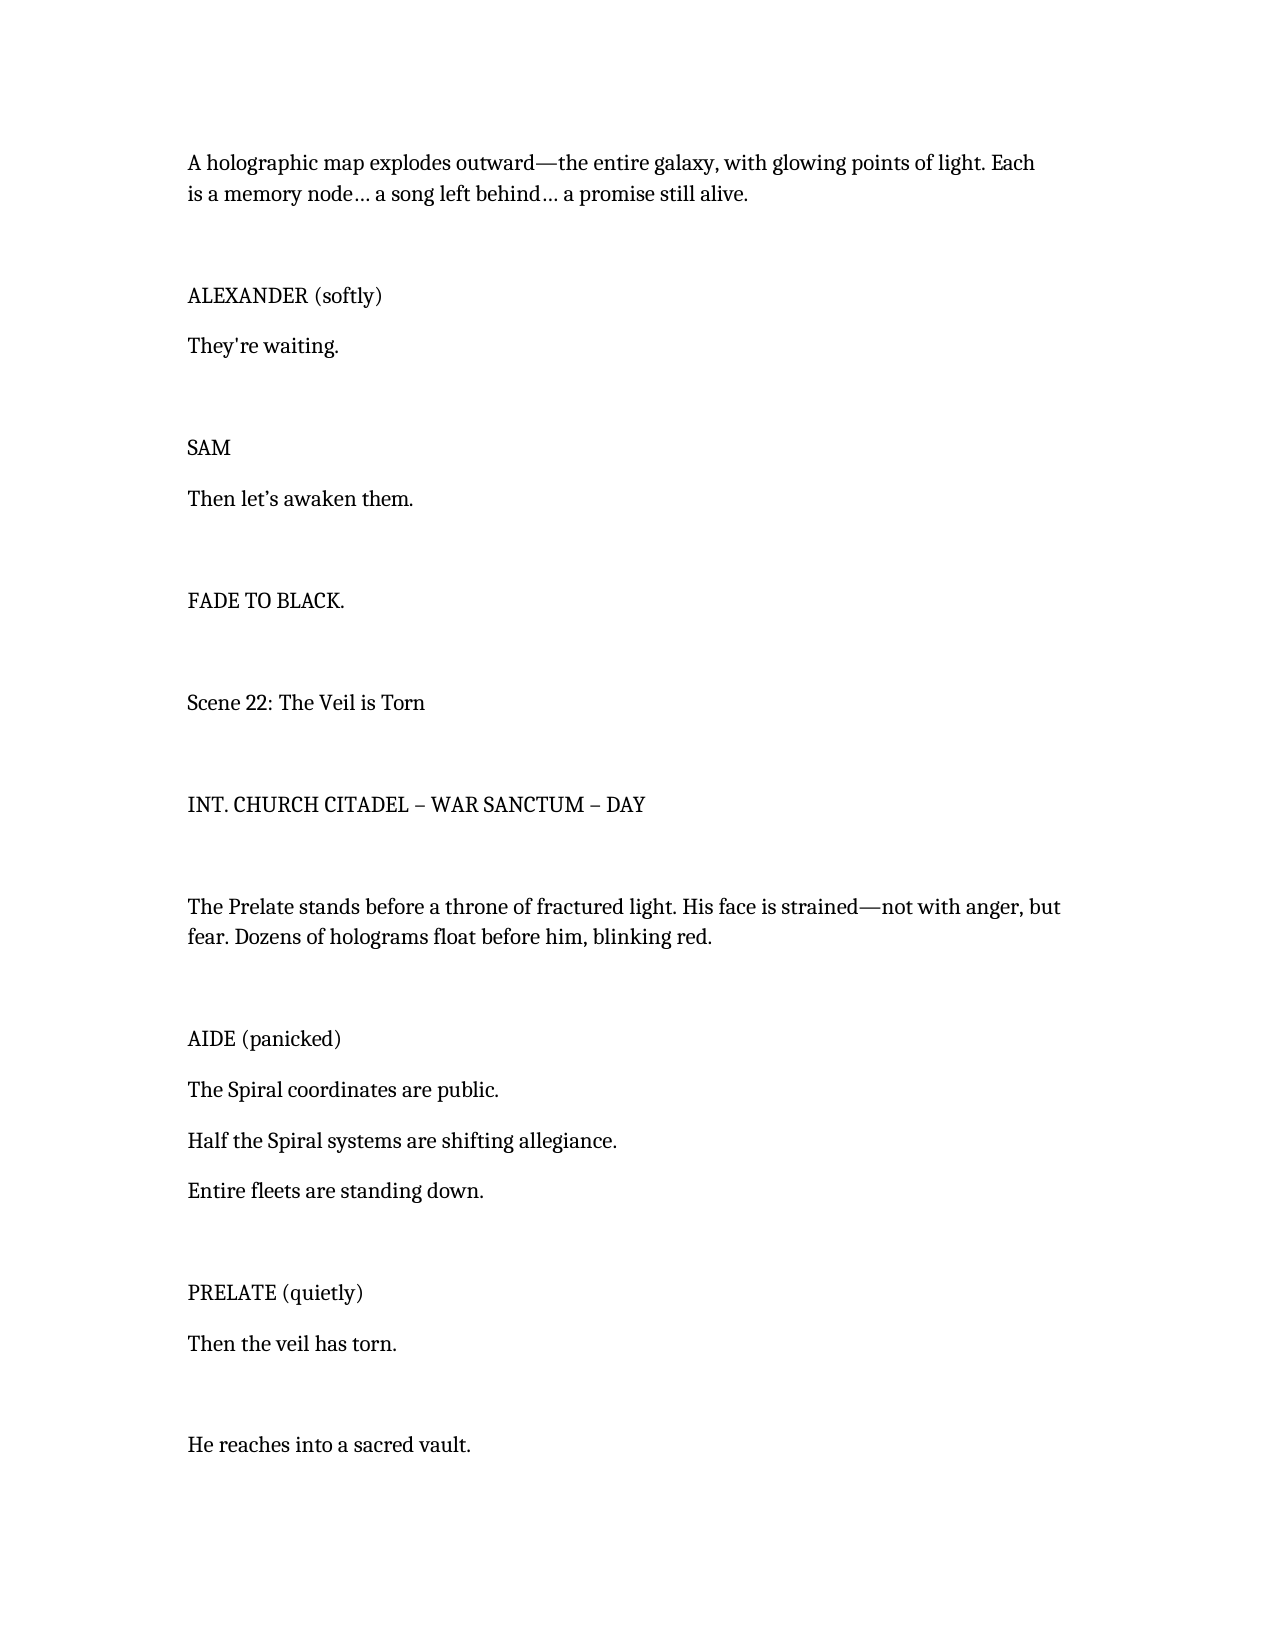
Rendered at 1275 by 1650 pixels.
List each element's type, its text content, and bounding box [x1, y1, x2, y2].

text He reaches into a sacred vault. [187, 1432, 1125, 1458]
text Then let’s awaken them. [187, 486, 1125, 512]
text The Spiral coordinates are public. [187, 1076, 1125, 1103]
text Scene 22: The Veil is Torn [187, 690, 1125, 716]
text is a memory node… a song left behind… a promise still alive. [187, 180, 1125, 207]
subtitle FADE TO BLACK. [187, 588, 1125, 614]
subtitle SAM [187, 435, 1125, 461]
subtitle INT. CHURCH CITADEL – WAR SANCTUM – DAY [187, 792, 1125, 818]
text ALEXANDER (softly) They're waiting. [187, 282, 391, 359]
text A holographic map explodes outward—the entire galaxy, with glowing points of light. Each [187, 150, 1125, 176]
text AIDE (panicked) [187, 1025, 1125, 1052]
text PRELATE (quietly) Then the veil has torn. [187, 1279, 408, 1357]
text The Prelate stands before a throne of fractured light. His face is strained—not with anger, but fear. Dozens of holograms float before him, blinking red. [187, 894, 1075, 950]
text Half the Spiral systems are shifting allegiance. Entire fleets are standing down. [187, 1127, 637, 1204]
